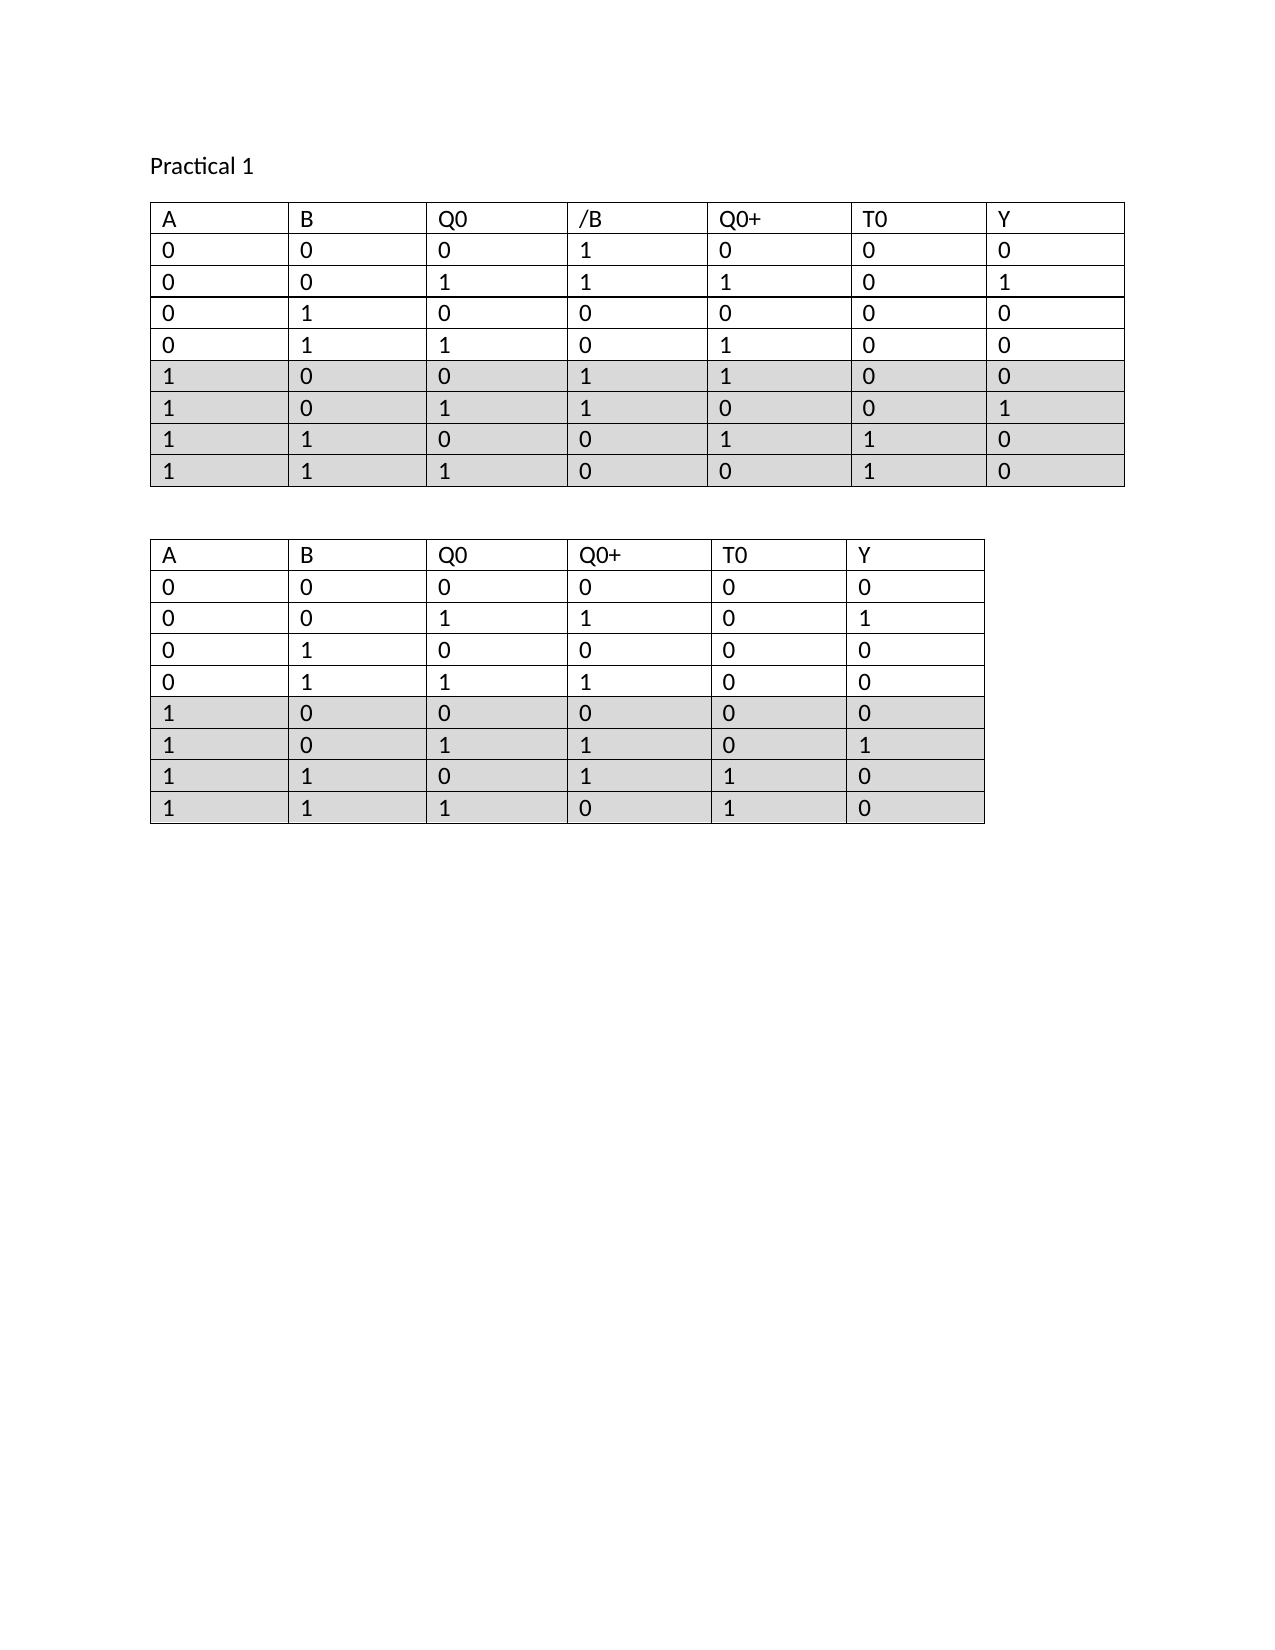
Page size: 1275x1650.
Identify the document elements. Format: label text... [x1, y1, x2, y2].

table_cell 1 [289, 760, 426, 791]
table_cell 0 [852, 298, 986, 328]
table_cell 0 [847, 760, 984, 791]
table_cell 0 [427, 424, 567, 454]
table_cell 1 [708, 329, 851, 359]
table_header B [289, 203, 426, 233]
table_cell 1 [987, 266, 1124, 296]
table_cell 0 [712, 666, 846, 696]
table_header A [151, 203, 288, 233]
table_cell 0 [289, 571, 426, 602]
table_cell 0 [427, 571, 567, 602]
table_cell 1 [289, 455, 426, 486]
table_cell 0 [151, 666, 288, 696]
table_cell 1 [289, 666, 426, 696]
table_cell 0 [289, 266, 426, 296]
table_cell 1 [708, 424, 851, 454]
table_cell 0 [852, 329, 986, 359]
table_cell 0 [708, 455, 851, 486]
table_cell 0 [852, 266, 986, 296]
table_cell 0 [151, 571, 288, 602]
table_cell 1 [427, 666, 567, 696]
table_cell 1 [427, 392, 567, 423]
table_cell 0 [987, 298, 1124, 328]
table_cell 1 [289, 329, 426, 359]
table_cell 0 [427, 298, 567, 328]
table_cell 1 [708, 266, 851, 296]
table_cell 0 [289, 729, 426, 759]
table_cell 1 [568, 234, 707, 265]
table_cell 0 [847, 697, 984, 728]
table_cell 1 [289, 424, 426, 454]
table_cell 0 [708, 234, 851, 265]
table_cell 0 [852, 234, 986, 265]
text Practical 1 [150, 150, 1125, 181]
table_cell 1 [151, 792, 288, 822]
table_cell 1 [712, 760, 846, 791]
table_cell 1 [712, 792, 846, 822]
table_cell 0 [427, 234, 567, 265]
table_cell 0 [708, 392, 851, 423]
table_cell 1 [708, 361, 851, 391]
table_cell 0 [289, 361, 426, 391]
table_cell 0 [987, 424, 1124, 454]
table_cell 0 [289, 603, 426, 633]
table_cell 0 [987, 455, 1124, 486]
table_header A [151, 540, 288, 570]
table_header Y [987, 203, 1124, 233]
table_cell 0 [847, 634, 984, 665]
table_cell 1 [568, 266, 707, 296]
table_cell 1 [151, 361, 288, 391]
table_cell 1 [289, 634, 426, 665]
table_cell 1 [289, 792, 426, 822]
table_cell 1 [568, 666, 711, 696]
table_header /B [568, 203, 707, 233]
table_cell 0 [568, 634, 711, 665]
table_cell 0 [708, 298, 851, 328]
table_cell 1 [151, 455, 288, 486]
table_header B [289, 540, 426, 570]
table_cell 1 [847, 729, 984, 759]
table_header Q0 [427, 540, 567, 570]
table_header T0 [712, 540, 846, 570]
table_cell 0 [712, 603, 846, 633]
table_cell 0 [289, 697, 426, 728]
table_cell 0 [712, 729, 846, 759]
table_cell 1 [427, 603, 567, 633]
table_cell 0 [151, 634, 288, 665]
table_cell 0 [568, 329, 707, 359]
table_cell 0 [151, 298, 288, 328]
table_cell 1 [427, 329, 567, 359]
table_cell 0 [852, 361, 986, 391]
table_cell 0 [847, 571, 984, 602]
table_cell 1 [847, 603, 984, 633]
table_cell 1 [151, 729, 288, 759]
table_cell 1 [289, 298, 426, 328]
table_cell 1 [568, 392, 707, 423]
table_cell 1 [151, 392, 288, 423]
table_cell 0 [427, 361, 567, 391]
table_cell 0 [987, 329, 1124, 359]
table_cell 0 [847, 666, 984, 696]
table_cell 1 [427, 455, 567, 486]
table_cell 1 [427, 792, 567, 822]
table_cell 0 [289, 234, 426, 265]
table_cell 1 [852, 455, 986, 486]
table_cell 1 [151, 760, 288, 791]
table_cell 0 [289, 392, 426, 423]
table_header Q0 [427, 203, 567, 233]
table_cell 0 [712, 571, 846, 602]
table_cell 1 [568, 729, 711, 759]
table_cell 0 [712, 634, 846, 665]
table_cell 0 [987, 234, 1124, 265]
table_header T0 [852, 203, 986, 233]
table_cell 0 [151, 234, 288, 265]
table_cell 1 [427, 729, 567, 759]
table_cell 1 [852, 424, 986, 454]
table_cell 1 [987, 392, 1124, 423]
table_cell 1 [568, 760, 711, 791]
table_header Y [847, 540, 984, 570]
table_cell 0 [568, 571, 711, 602]
table_cell 0 [427, 760, 567, 791]
table_cell 0 [712, 697, 846, 728]
table_cell 1 [151, 424, 288, 454]
table_cell 1 [568, 603, 711, 633]
table_cell 0 [151, 603, 288, 633]
table_cell 0 [568, 697, 711, 728]
table_header Q0+ [708, 203, 851, 233]
table_cell 0 [852, 392, 986, 423]
table_cell 0 [151, 329, 288, 359]
table_cell 0 [568, 455, 707, 486]
table_header Q0+ [568, 540, 711, 570]
table_cell 0 [987, 361, 1124, 391]
table_cell 0 [427, 697, 567, 728]
table_cell 0 [568, 792, 711, 822]
table_cell 0 [847, 792, 984, 822]
table_cell 0 [568, 424, 707, 454]
table_cell 1 [151, 697, 288, 728]
table_cell 0 [568, 298, 707, 328]
table_cell 0 [151, 266, 288, 296]
table_cell 1 [568, 361, 707, 391]
table_cell 0 [427, 634, 567, 665]
table_cell 1 [427, 266, 567, 296]
